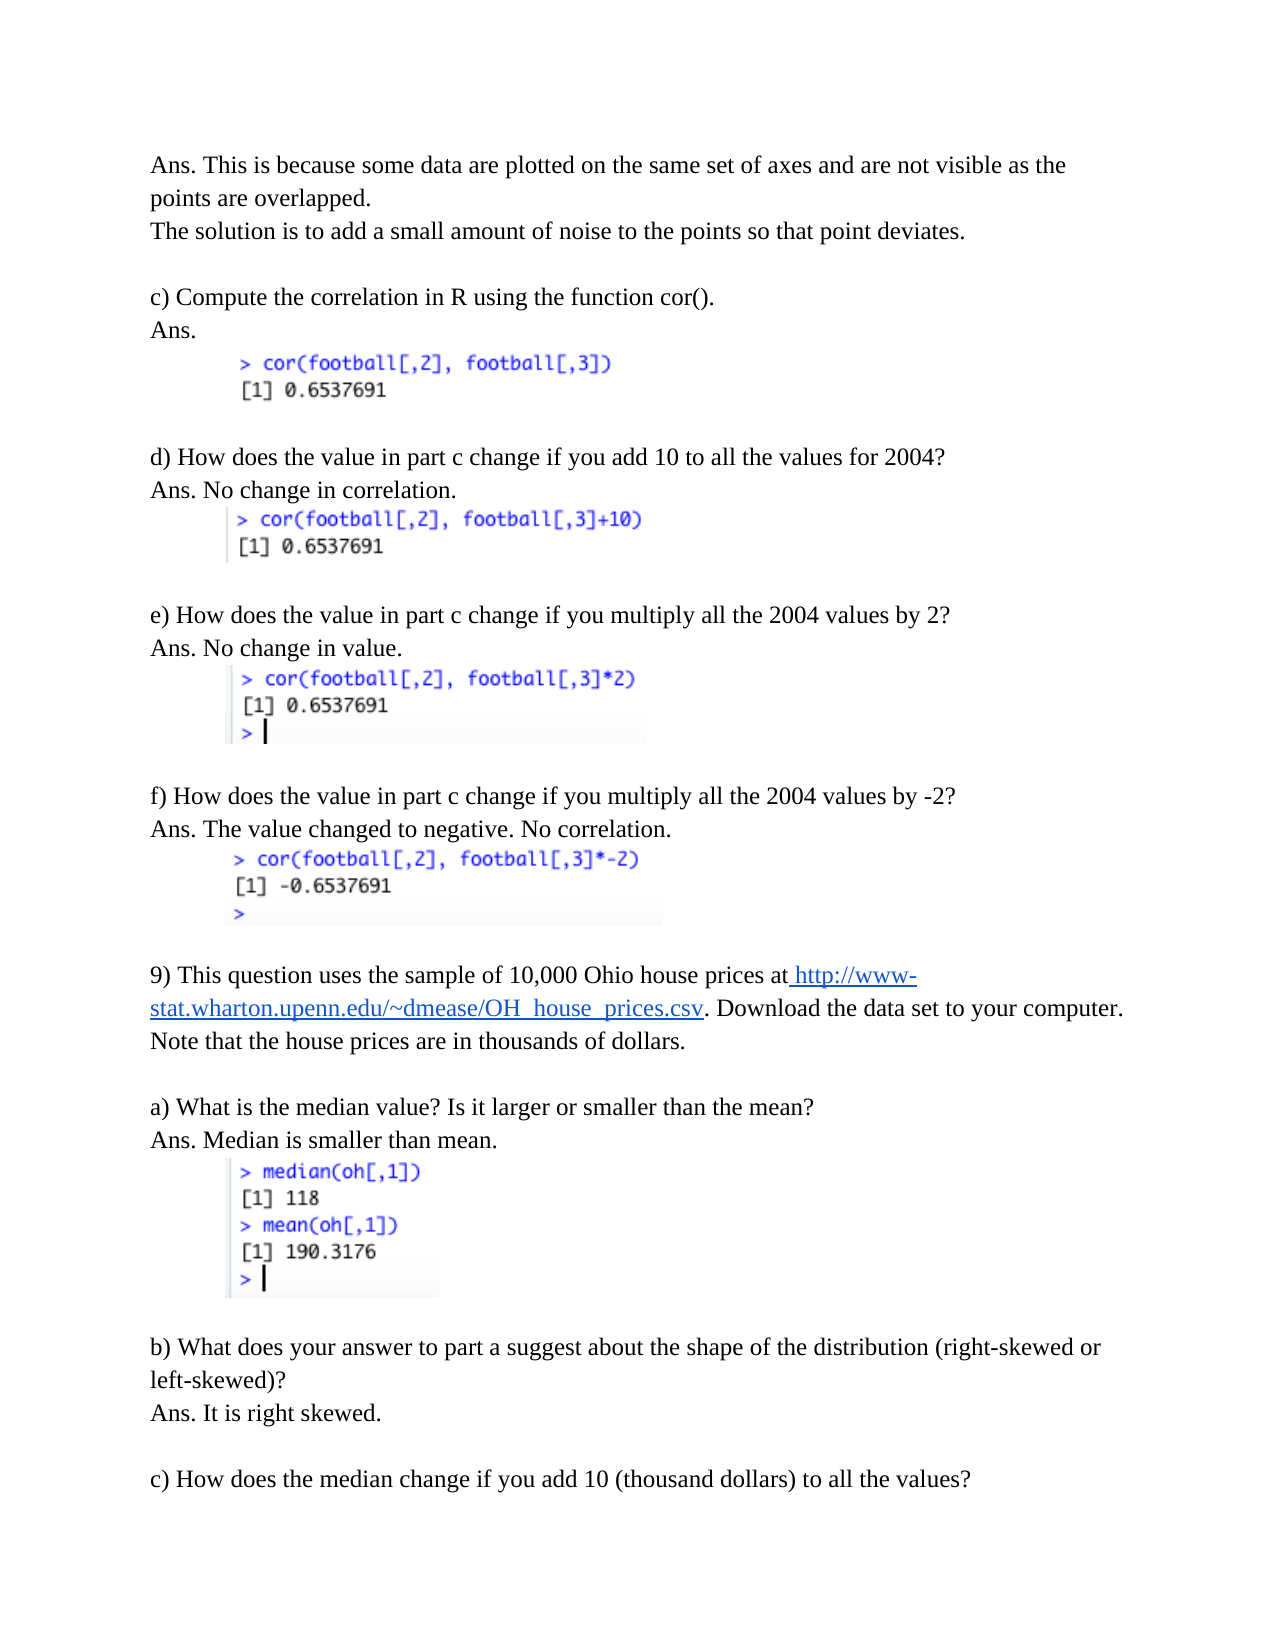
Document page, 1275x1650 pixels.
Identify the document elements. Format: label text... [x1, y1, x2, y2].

text a) What is the median value? Is it larger or smaller than the mean? [150, 1092, 1125, 1121]
text Ans. No change in correlation. [150, 475, 1125, 503]
text b) What does your answer to part a suggest about the shape of the distribution (right-skewed or left-skewed)? [150, 1332, 1125, 1394]
text Ans. The value changed to negative. No correlation. [150, 814, 1125, 843]
text c) Compute the correlation in R using the function cor(). [150, 282, 1125, 311]
text c) How does the median change if you add 10 (thousand dollars) to all the values? [150, 1464, 1125, 1493]
text Ans. No change in value. [150, 633, 1125, 661]
picture [225, 507, 669, 563]
text Ans. It is right skewed. [150, 1398, 1125, 1427]
text d) How does the value in part c change if you add 10 to all the values for 2004? [150, 442, 1125, 470]
text The solution is to add a small amount of noise to the points so that point deviates. [150, 216, 1125, 245]
picture [225, 1158, 440, 1298]
picture [225, 847, 663, 926]
picture [231, 348, 636, 405]
text Ans. Median is smaller than mean. [150, 1125, 1125, 1154]
text f) How does the value in part c change if you multiply all the 2004 values by -2? [150, 781, 1125, 810]
text Ans. [150, 315, 1125, 344]
text 9) This question uses the sample of 10,000 Ohio house prices at http://www-stat.wharton.upenn.edu/~dmease/OH_house_prices.csv. Download the data set to your computer. Note that the house prices are in thousands of dollars. [150, 960, 1125, 1055]
text Ans. This is because some data are plotted on the same set of axes and are not visible as the points are overlapped. [150, 150, 1125, 212]
picture [225, 665, 647, 744]
text e) How does the value in part c change if you multiply all the 2004 values by 2? [150, 600, 1125, 628]
